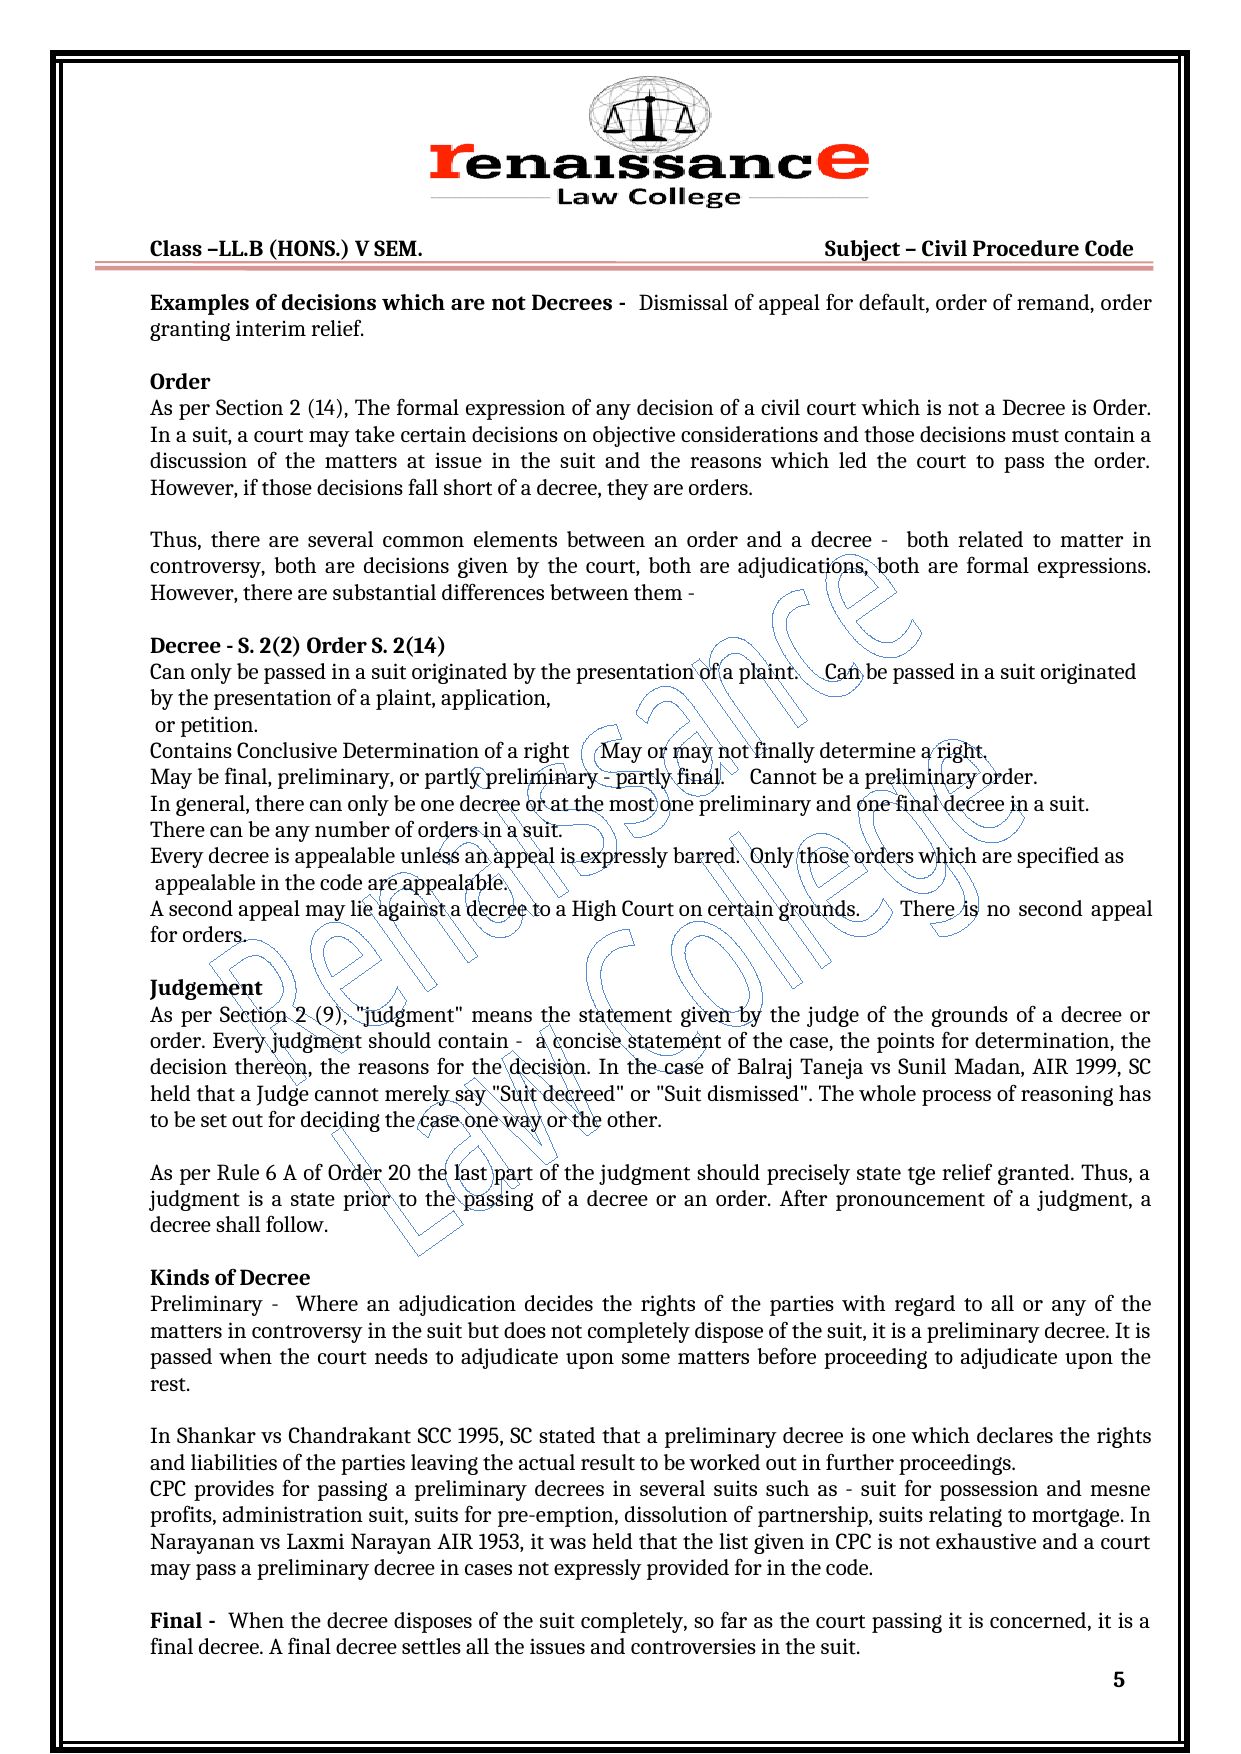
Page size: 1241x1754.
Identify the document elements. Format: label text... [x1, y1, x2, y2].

text A second appeal may lie against a decree to a High Court on certain grounds. There is no second appeal for orders. [150, 896, 1153, 949]
text As per Section 2 (9), "judgment" means the statement given by the judge of the grounds of a decree or order. Every judgment should contain - a concise statement of the case, the points for determination, the decision thereon, the reasons for the decision. In the case of Balraj Taneja vs Sunil Madan, AIR 1999, SC held that a Judge cannot merely say "Suit decreed" or "Suit dismissed". The whole process of reasoning has to be set out for deciding the case one way or the other. [150, 1001, 1153, 1133]
text There can be any number of orders in a suit. [150, 817, 1153, 843]
text or petition. [150, 711, 1153, 738]
text As per Rule 6 A of Order 20 the last part of the judgment should precisely state tge relief granted. Thus, a judgment is a state prior to the passing of a decree or an order. After pronouncement of a judgment, a decree shall follow. [150, 1159, 1153, 1238]
text Examples of decisions which are not Decrees - Dismissal of appeal for default, order of remand, order granting interim relief. [150, 290, 1153, 342]
text Final - When the decree disposes of the suit completely, so far as the court passing it is concerned, it is a final decree. A final decree settles all the issues and controversies in the suit. [150, 1607, 1153, 1660]
text As per Section 2 (14), The formal expression of any decision of a civil court which is not a Decree is Order. In a suit, a court may take certain decisions on objective considerations and those decisions must contain a discussion of the matters at issue in the suit and the reasons which led the court to pass the order. However, if those decisions fall short of a decree, they are orders. [150, 395, 1153, 501]
text Thus, there are several common elements between an order and a decree - both related to matter in controversy, both are decisions given by the court, both are adjudications, both are formal expressions. However, there are substantial differences between them - [150, 527, 1153, 606]
text May be final, preliminary, or partly preliminary - partly final. Cannot be a preliminary order. [150, 764, 1153, 791]
text Order [150, 369, 1153, 395]
text by the presentation of a plaint, application, [150, 685, 1153, 711]
text Decree - S. 2(2) Order S. 2(14) [150, 632, 1153, 659]
text Can only be passed in a suit originated by the presentation of a plaint. Can be passed in a suit originated [150, 659, 1153, 685]
text Judgement [150, 975, 1153, 1001]
text Contains Conclusive Determination of a right May or may not finally determine a right. [150, 738, 1153, 764]
text In Shankar vs Chandrakant SCC 1995, SC stated that a preliminary decree is one which declares the rights and liabilities of the parties leaving the actual result to be worked out in further proceedings. [150, 1423, 1153, 1476]
text In general, there can only be one decree or at the most one preliminary and one final decree in a suit. [150, 791, 1153, 817]
picture [406, 75, 897, 209]
text Preliminary - Where an adjudication decides the rights of the parties with regard to all or any of the matters in controversy in the suit but does not completely dispose of the suit, it is a preliminary decree. It is passed when the court needs to adjudicate upon some matters before proceeding to adjudicate upon the rest. [150, 1291, 1153, 1397]
text CPC provides for passing a preliminary decrees in several suits such as - suit for possession and mesne profits, administration suit, suits for pre-emption, dissolution of partnership, suits relating to mortgage. In Narayanan vs Laxmi Narayan AIR 1953, it was held that the list given in CPC is not exhaustive and a court may pass a preliminary decree in cases not expressly provided for in the code. [150, 1476, 1153, 1581]
text Kinds of Decree [150, 1265, 1153, 1291]
text Every decree is appealable unless an appeal is expressly barred. Only those orders which are specified as [150, 843, 1153, 869]
text appealable in the code are appealable. [150, 869, 1153, 896]
